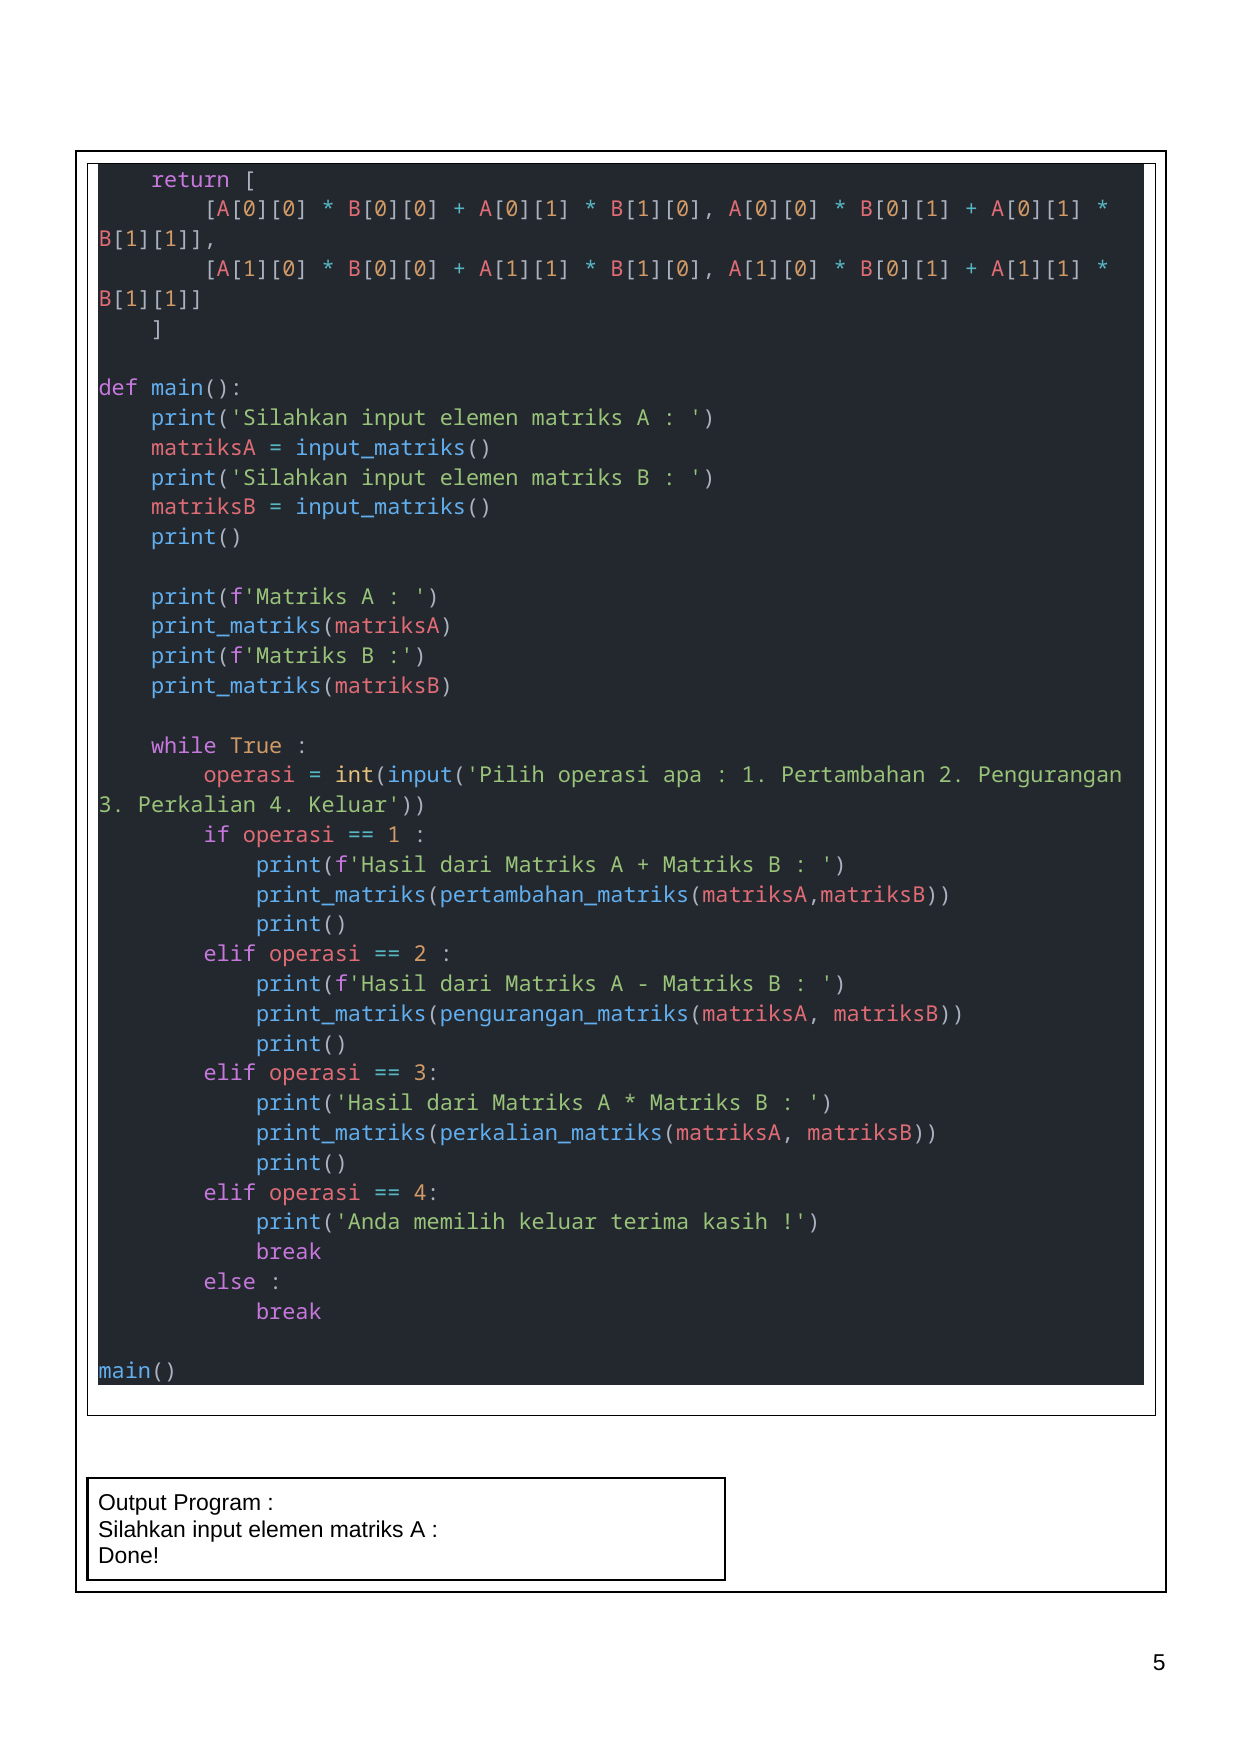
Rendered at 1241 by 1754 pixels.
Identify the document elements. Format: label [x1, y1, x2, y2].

table_cell [77, 152, 1165, 1591]
